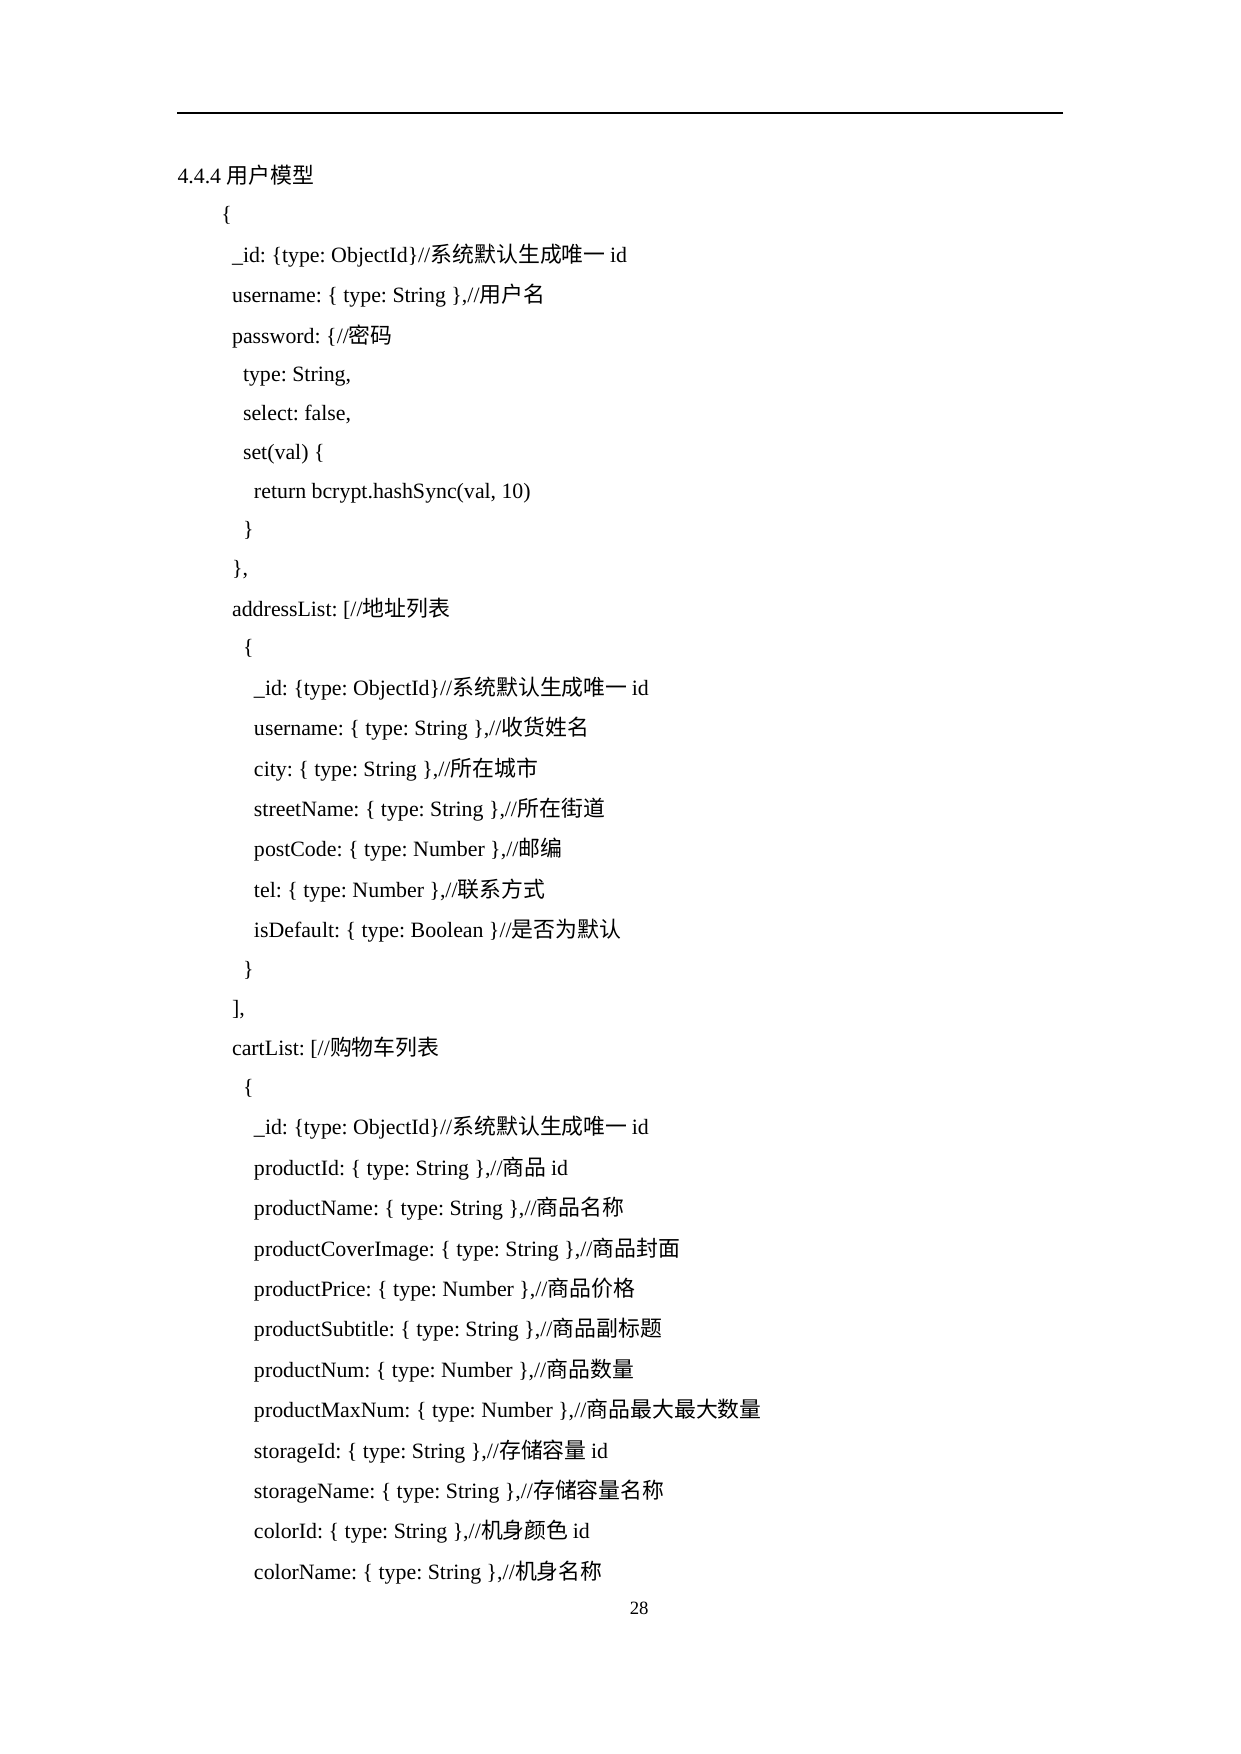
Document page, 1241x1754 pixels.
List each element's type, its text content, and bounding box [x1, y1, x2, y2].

text select: false, [177, 396, 1063, 429]
text colorName: { type: String },//机身名称 [177, 1553, 1063, 1586]
text streetName: { type: String },//所在街道 [177, 791, 1063, 823]
text cartList: [//购物车列表 [177, 1030, 1063, 1062]
text productMaxNum: { type: Number },//商品最大最大数量 [177, 1392, 1063, 1424]
text productNum: { type: Number },//商品数量 [177, 1351, 1063, 1384]
text productCoverImage: { type: String },//商品封面 [177, 1230, 1063, 1263]
text productName: { type: String },//商品名称 [177, 1190, 1063, 1222]
text return bcrypt.hashSync(val, 10) [177, 474, 1063, 506]
text 用户模型 [177, 157, 1063, 190]
text }, [177, 551, 1063, 584]
text storageName: { type: String },//存储容量名称 [177, 1473, 1063, 1505]
text _id: {type: ObjectId}//系统默认生成唯一id [177, 236, 1063, 269]
text ], [177, 991, 1063, 1023]
text } [177, 513, 1063, 545]
text password: {//密码 [177, 317, 1063, 350]
text productSubtitle: { type: String },//商品副标题 [177, 1311, 1063, 1343]
text { [177, 631, 1063, 663]
text _id: {type: ObjectId}//系统默认生成唯一id [177, 669, 1063, 702]
text productPrice: { type: Number },//商品价格 [177, 1271, 1063, 1303]
text city: { type: String },//所在城市 [177, 750, 1063, 783]
text addressList: [//地址列表 [177, 590, 1063, 623]
text productId: { type: String },//商品id [177, 1149, 1063, 1182]
text } [177, 952, 1063, 985]
text type: String, [177, 358, 1063, 390]
text username: { type: String },//用户名 [177, 277, 1063, 309]
text tel: { type: Number },//联系方式 [177, 871, 1063, 904]
text colorId: { type: String },//机身颜色id [177, 1513, 1063, 1546]
text storageId: { type: String },//存储容量id [177, 1432, 1063, 1465]
text { [177, 198, 1063, 230]
text username: { type: String },//收货姓名 [177, 710, 1063, 742]
text isDefault: { type: Boolean }//是否为默认 [177, 912, 1063, 944]
text _id: {type: ObjectId}//系统默认生成唯一id [177, 1109, 1063, 1141]
text { [177, 1070, 1063, 1103]
text postCode: { type: Number },//邮编 [177, 831, 1063, 863]
text set(val) { [177, 435, 1063, 468]
